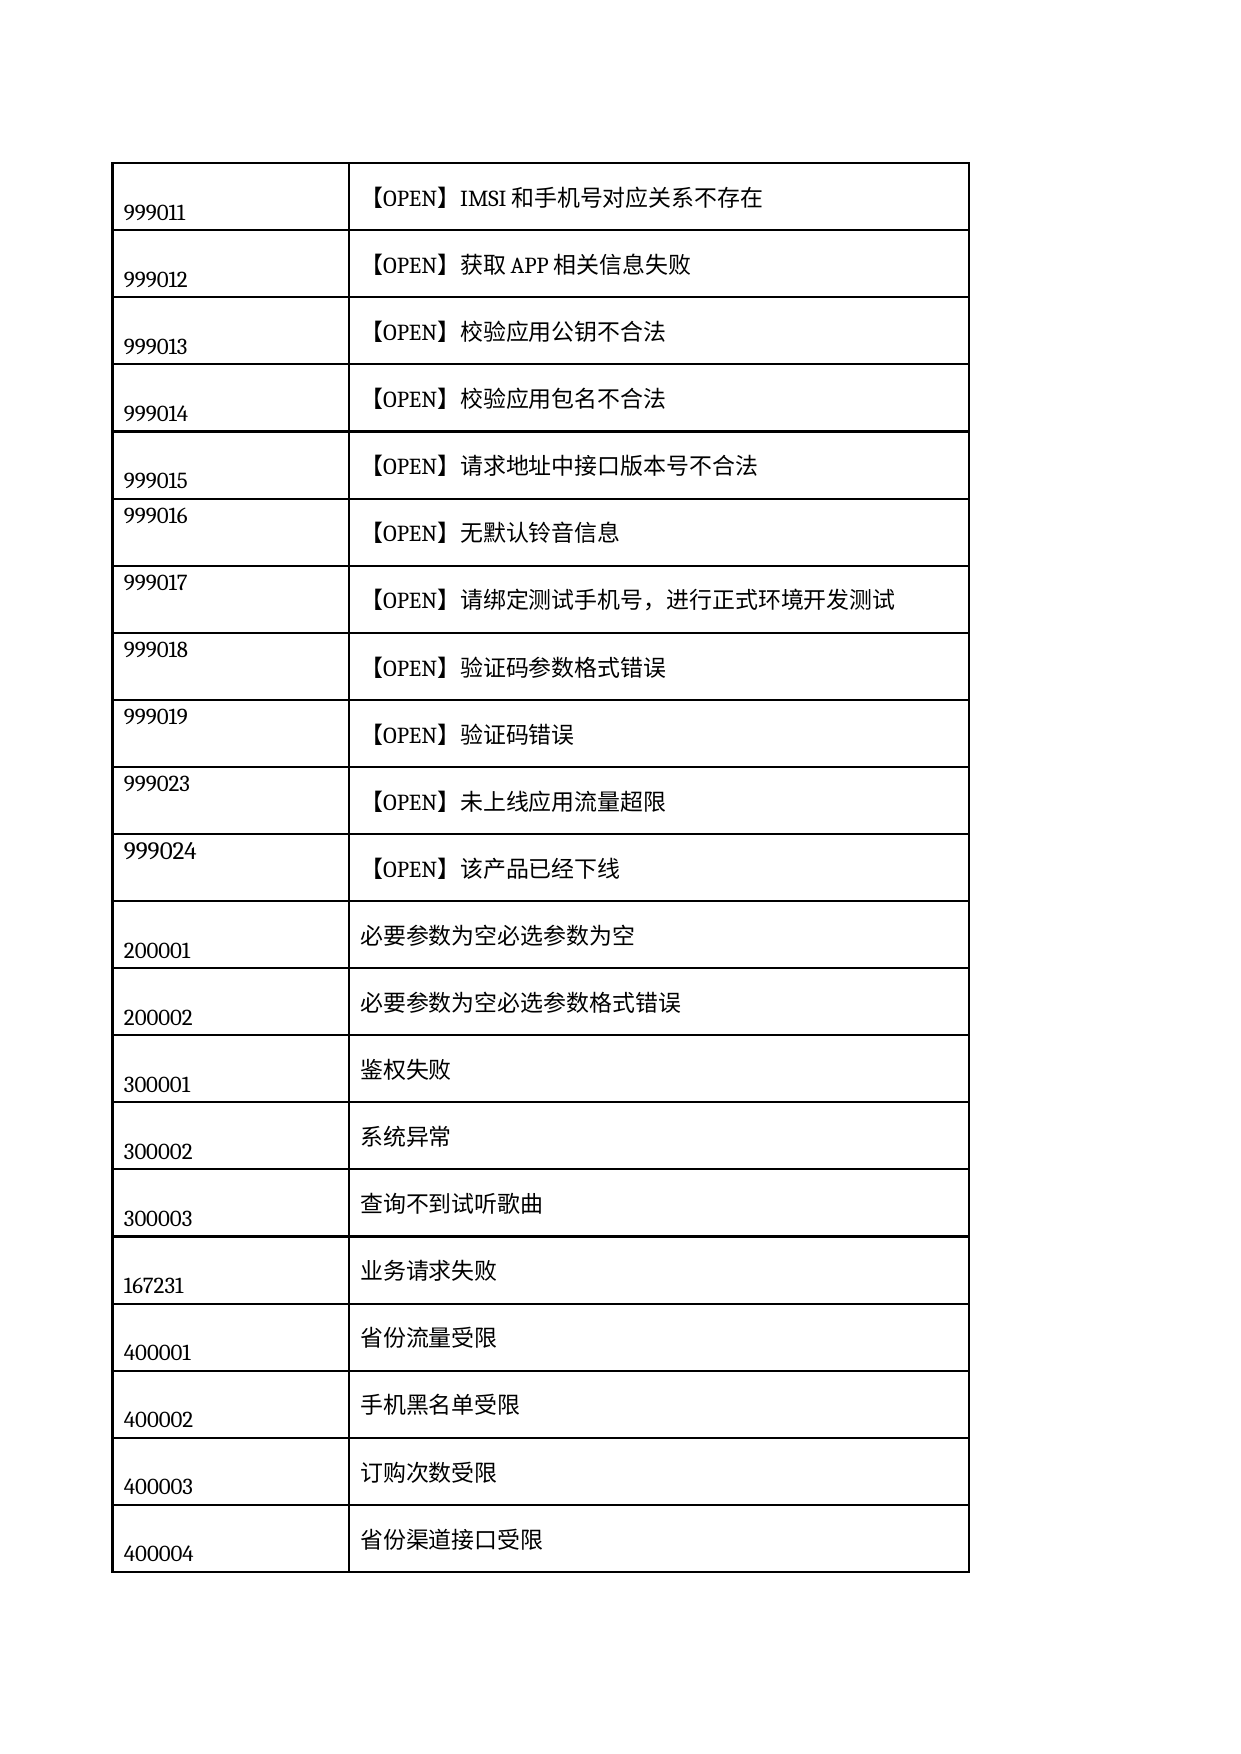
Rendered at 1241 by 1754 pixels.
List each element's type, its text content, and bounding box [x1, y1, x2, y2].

table_cell 【OPEN】无默认铃音信息 [350, 500, 968, 564]
table_cell 400004 [114, 1506, 348, 1571]
table_cell 系统异常 [350, 1103, 968, 1168]
table_cell 【OPEN】校验应用公钥不合法 [350, 298, 968, 363]
table_cell 省份流量受限 [350, 1305, 968, 1369]
table_cell 999011 [114, 164, 348, 229]
table_cell 【OPEN】请绑定测试手机号，进行正式环境开发测试 [350, 567, 968, 632]
table_cell 167231 [114, 1238, 348, 1302]
table_cell 手机黑名单受限 [350, 1372, 968, 1437]
table_cell 999014 [114, 365, 348, 430]
table_cell 300001 [114, 1036, 348, 1101]
table_cell 【OPEN】请求地址中接口版本号不合法 [350, 433, 968, 497]
table_cell 999013 [114, 298, 348, 363]
table_cell 查询不到试听歌曲 [350, 1170, 968, 1235]
table_cell 400002 [114, 1372, 348, 1437]
table_cell 200002 [114, 969, 348, 1034]
table_cell 200001 [114, 902, 348, 967]
table_cell 400001 [114, 1305, 348, 1369]
table_cell 【OPEN】未上线应用流量超限 [350, 768, 968, 833]
table_cell 【OPEN】该产品已经下线 [350, 835, 968, 900]
table_cell 业务请求失败 [350, 1238, 968, 1302]
table_cell 999016 [114, 500, 348, 564]
table_cell 999018 [114, 634, 348, 699]
table_cell 【OPEN】获取APP相关信息失败 [350, 231, 968, 296]
table_cell 【OPEN】校验应用包名不合法 [350, 365, 968, 430]
table_cell 【OPEN】IMSI和手机号对应关系不存在 [350, 164, 968, 229]
table_cell 【OPEN】验证码参数格式错误 [350, 634, 968, 699]
table_cell 必要参数为空必选参数格式错误 [350, 969, 968, 1034]
table_cell 999024 [114, 835, 348, 900]
table_cell 省份渠道接口受限 [350, 1506, 968, 1571]
table_cell 300002 [114, 1103, 348, 1168]
table_cell 【OPEN】验证码错误 [350, 701, 968, 766]
table_cell 必要参数为空必选参数为空 [350, 902, 968, 967]
table_cell 订购次数受限 [350, 1439, 968, 1504]
table_cell 999019 [114, 701, 348, 766]
table_cell 999015 [114, 433, 348, 497]
table_cell 400003 [114, 1439, 348, 1504]
table_cell 999023 [114, 768, 348, 833]
table_cell 300003 [114, 1170, 348, 1235]
table_cell 999012 [114, 231, 348, 296]
table_cell 999017 [114, 567, 348, 632]
table_cell 鉴权失败 [350, 1036, 968, 1101]
